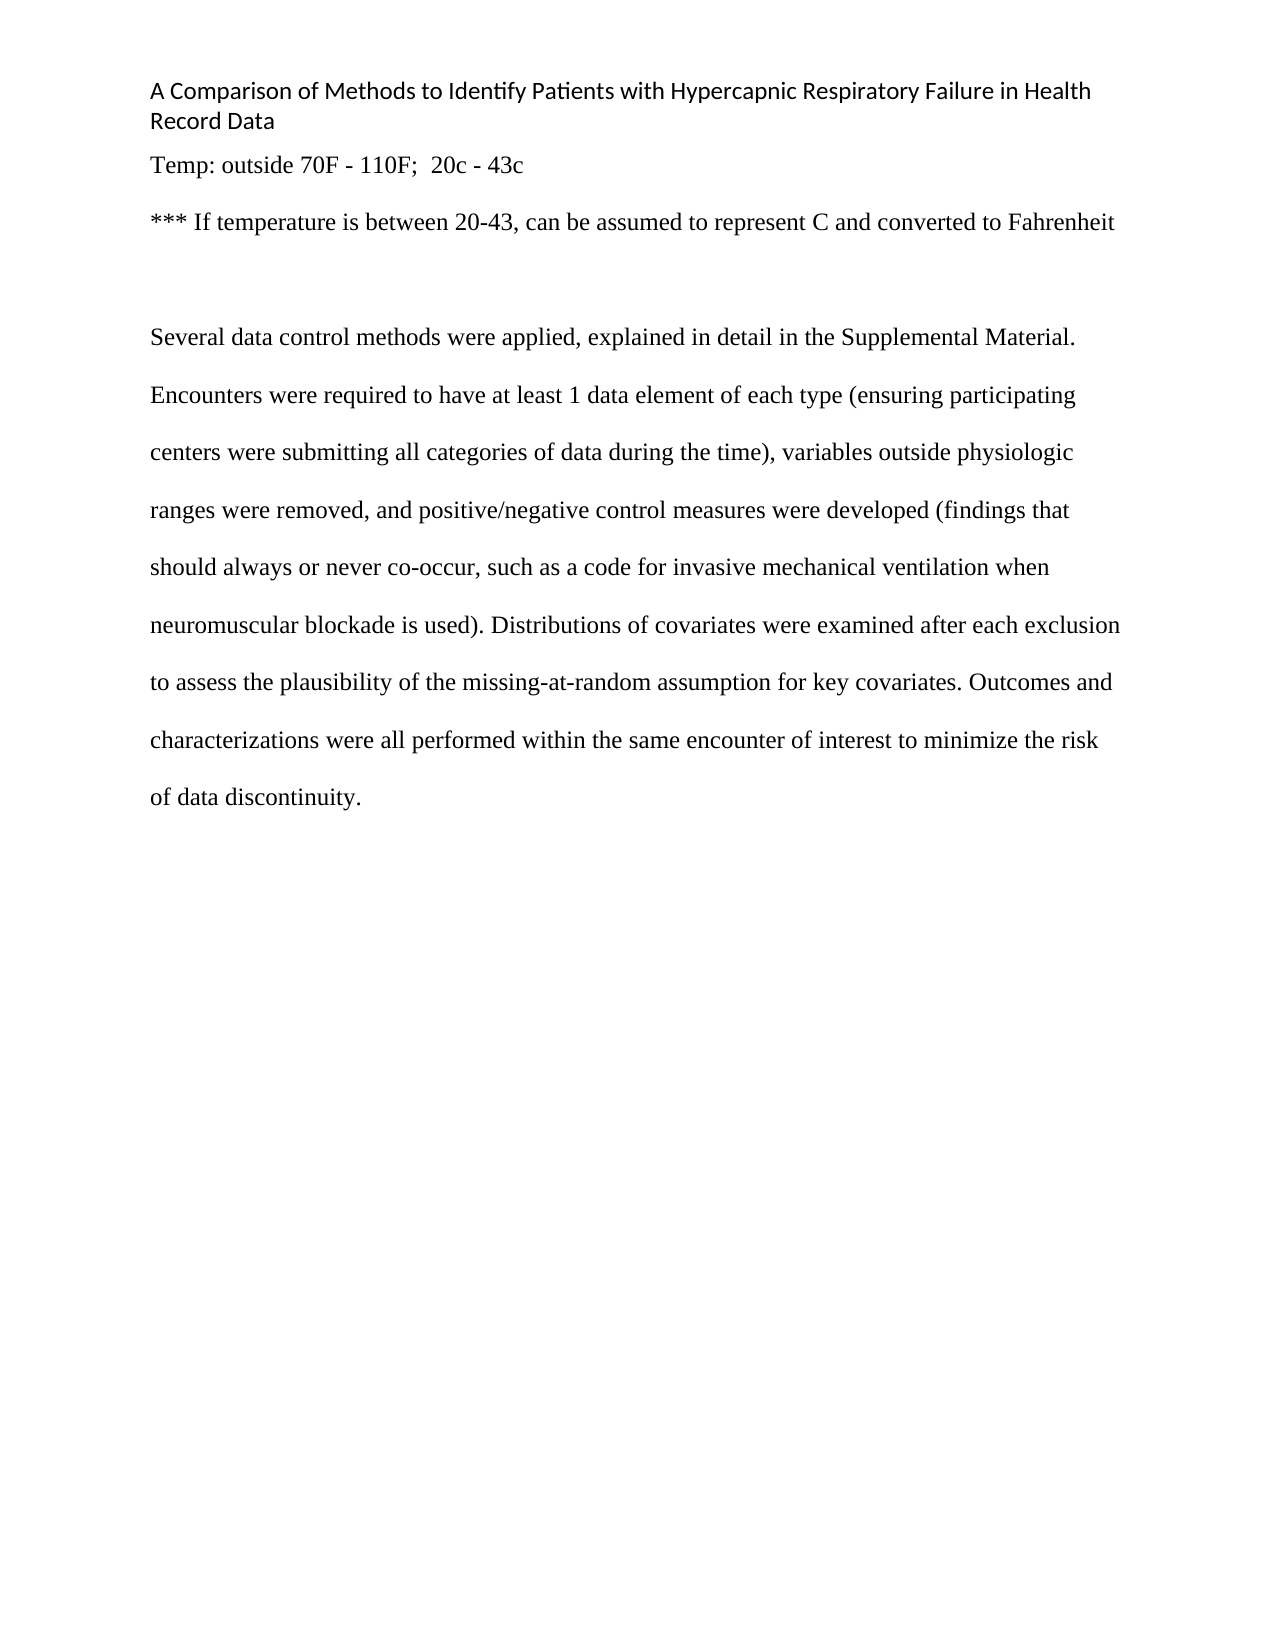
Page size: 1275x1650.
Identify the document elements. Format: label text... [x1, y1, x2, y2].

text Temp: outside 70F - 110F; 20c - 43c [150, 150, 1125, 179]
text Several data control methods were applied, explained in detail in the Supplemental Material. Encounters were required to have at least 1 data element of each type (ensuring participating centers were submitting all categories of data during the time), variables outside physiologic ranges were removed, and positive/negative control measures were developed (findings that should always or never co-occur, such as a code for invasive mechanical ventilation when neuromuscular blockade is used). Distributions of covariates were examined after each exclusion to assess the plausibility of the missing-at-random assumption for key covariates. Outcomes and characterizations were all performed within the same encounter of interest to minimize the risk of data discontinuity. [150, 322, 1125, 811]
text *** If temperature is between 20-43, can be assumed to represent C and converted to Fahrenheit [150, 207, 1125, 236]
